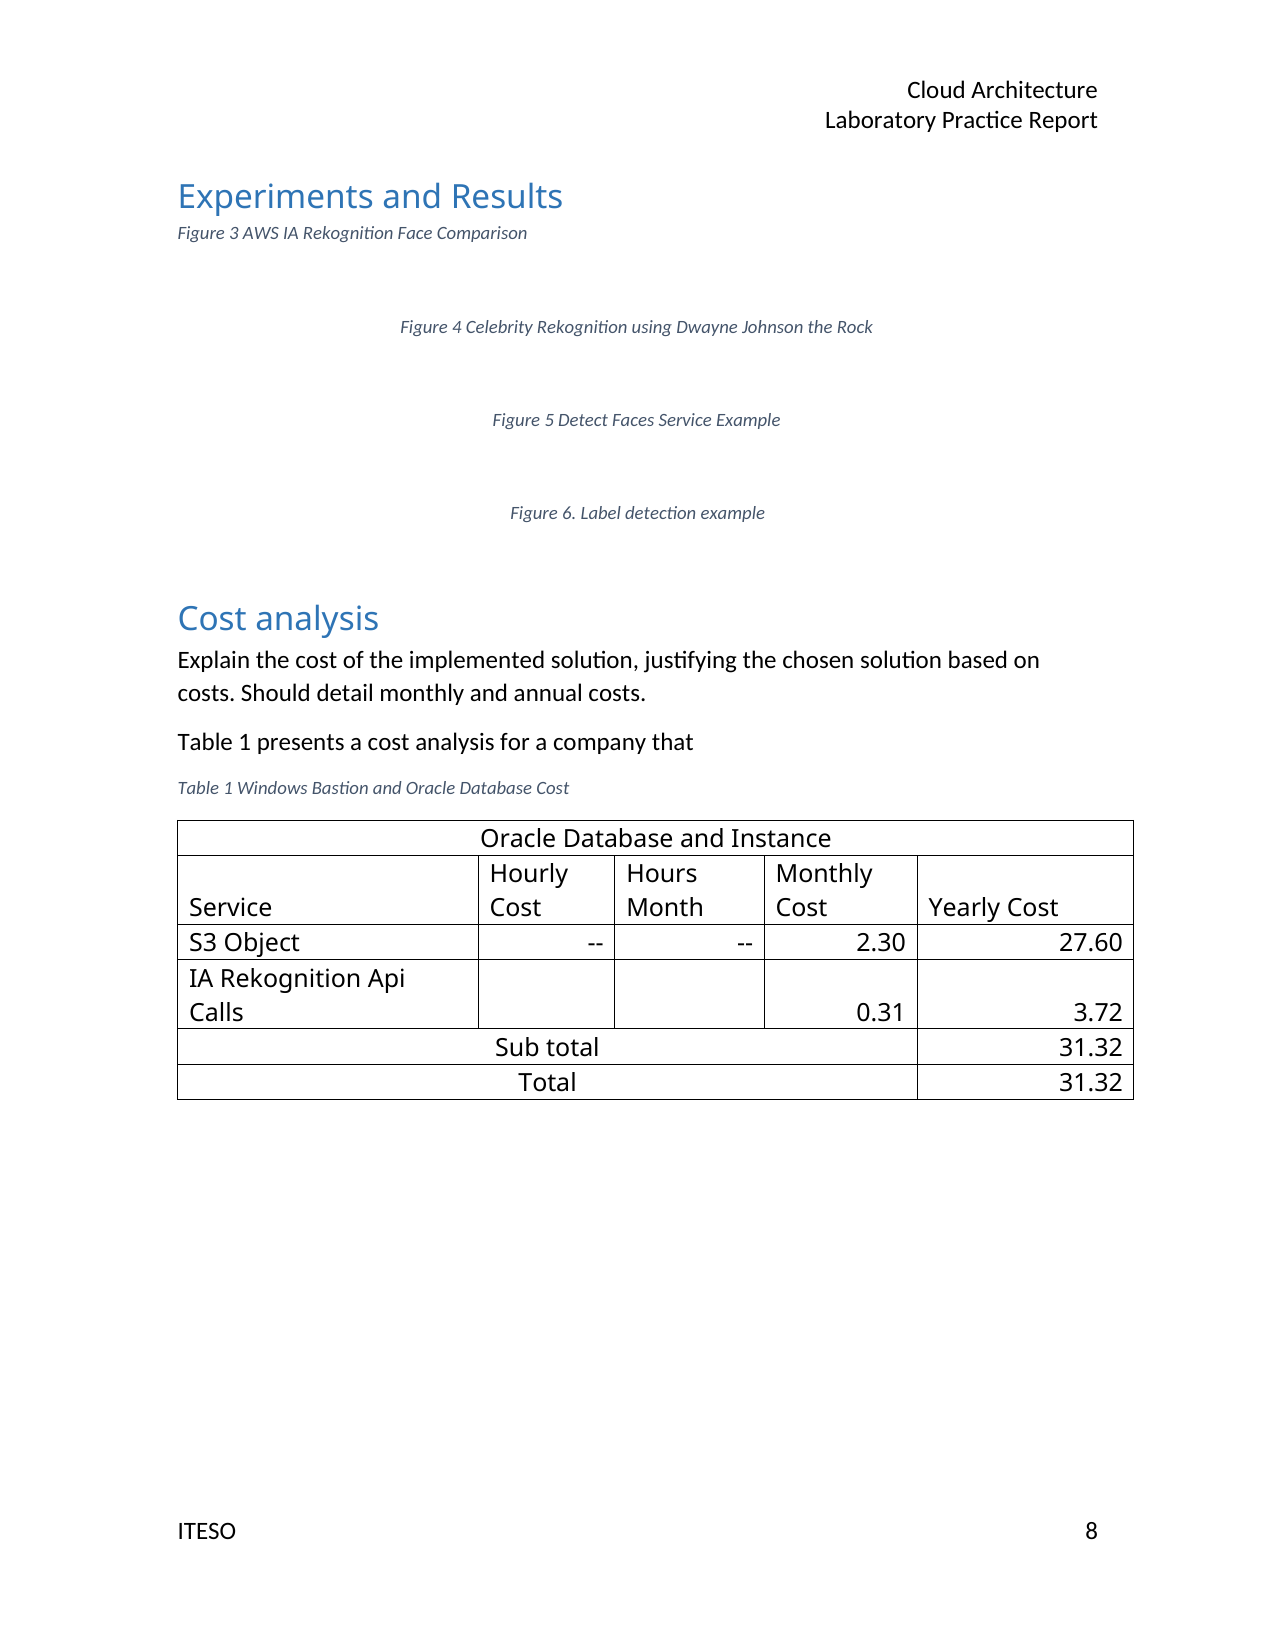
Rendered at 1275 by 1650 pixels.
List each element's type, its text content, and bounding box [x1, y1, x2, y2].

text Table 1 Windows Bastion and Oracle Database Cost [177, 776, 1098, 799]
table_cell 27.60 [918, 925, 1133, 959]
table_cell Monthly Cost [765, 856, 917, 924]
text Figure 5 Detect Faces Service Example [177, 408, 1098, 431]
text Table 1 presents a cost analysis for a company that [177, 726, 1098, 757]
text Figure 3 AWS IA Rekognition Face Comparison [177, 222, 1098, 244]
table_cell S3 Object [178, 925, 478, 959]
text Figure 4 Celebrity Rekognition using Dwayne Johnson the Rock [177, 315, 1098, 338]
table_cell [615, 960, 764, 1028]
table_cell 3.72 [918, 960, 1133, 1028]
table_cell Hourly Cost [479, 856, 614, 924]
text Figure 6. Label detection example [177, 502, 1098, 524]
table_cell 2.30 [765, 925, 917, 959]
table_cell Hours Month [615, 856, 764, 924]
table_cell Total [178, 1065, 917, 1098]
table_cell Service [178, 856, 478, 924]
table_cell -- [615, 925, 764, 959]
table_cell 31.32 [918, 1065, 1133, 1098]
table_cell Yearly Cost [918, 856, 1133, 924]
table_cell -- [479, 925, 614, 959]
table_cell Sub total [178, 1029, 917, 1063]
table_cell IA Rekognition Api Calls [178, 960, 478, 1028]
table_cell 31.32 [918, 1029, 1133, 1063]
table_cell 0.31 [765, 960, 917, 1028]
subtitle Cost analysis [177, 595, 1098, 640]
table_cell [479, 960, 614, 1028]
table_header Oracle Database and Instance [178, 821, 1133, 855]
text Explain the cost of the implemented solution, justifying the chosen solution based on costs. Should detail monthly and annual costs. [177, 644, 1098, 707]
subtitle Experiments and Results [177, 173, 1098, 218]
